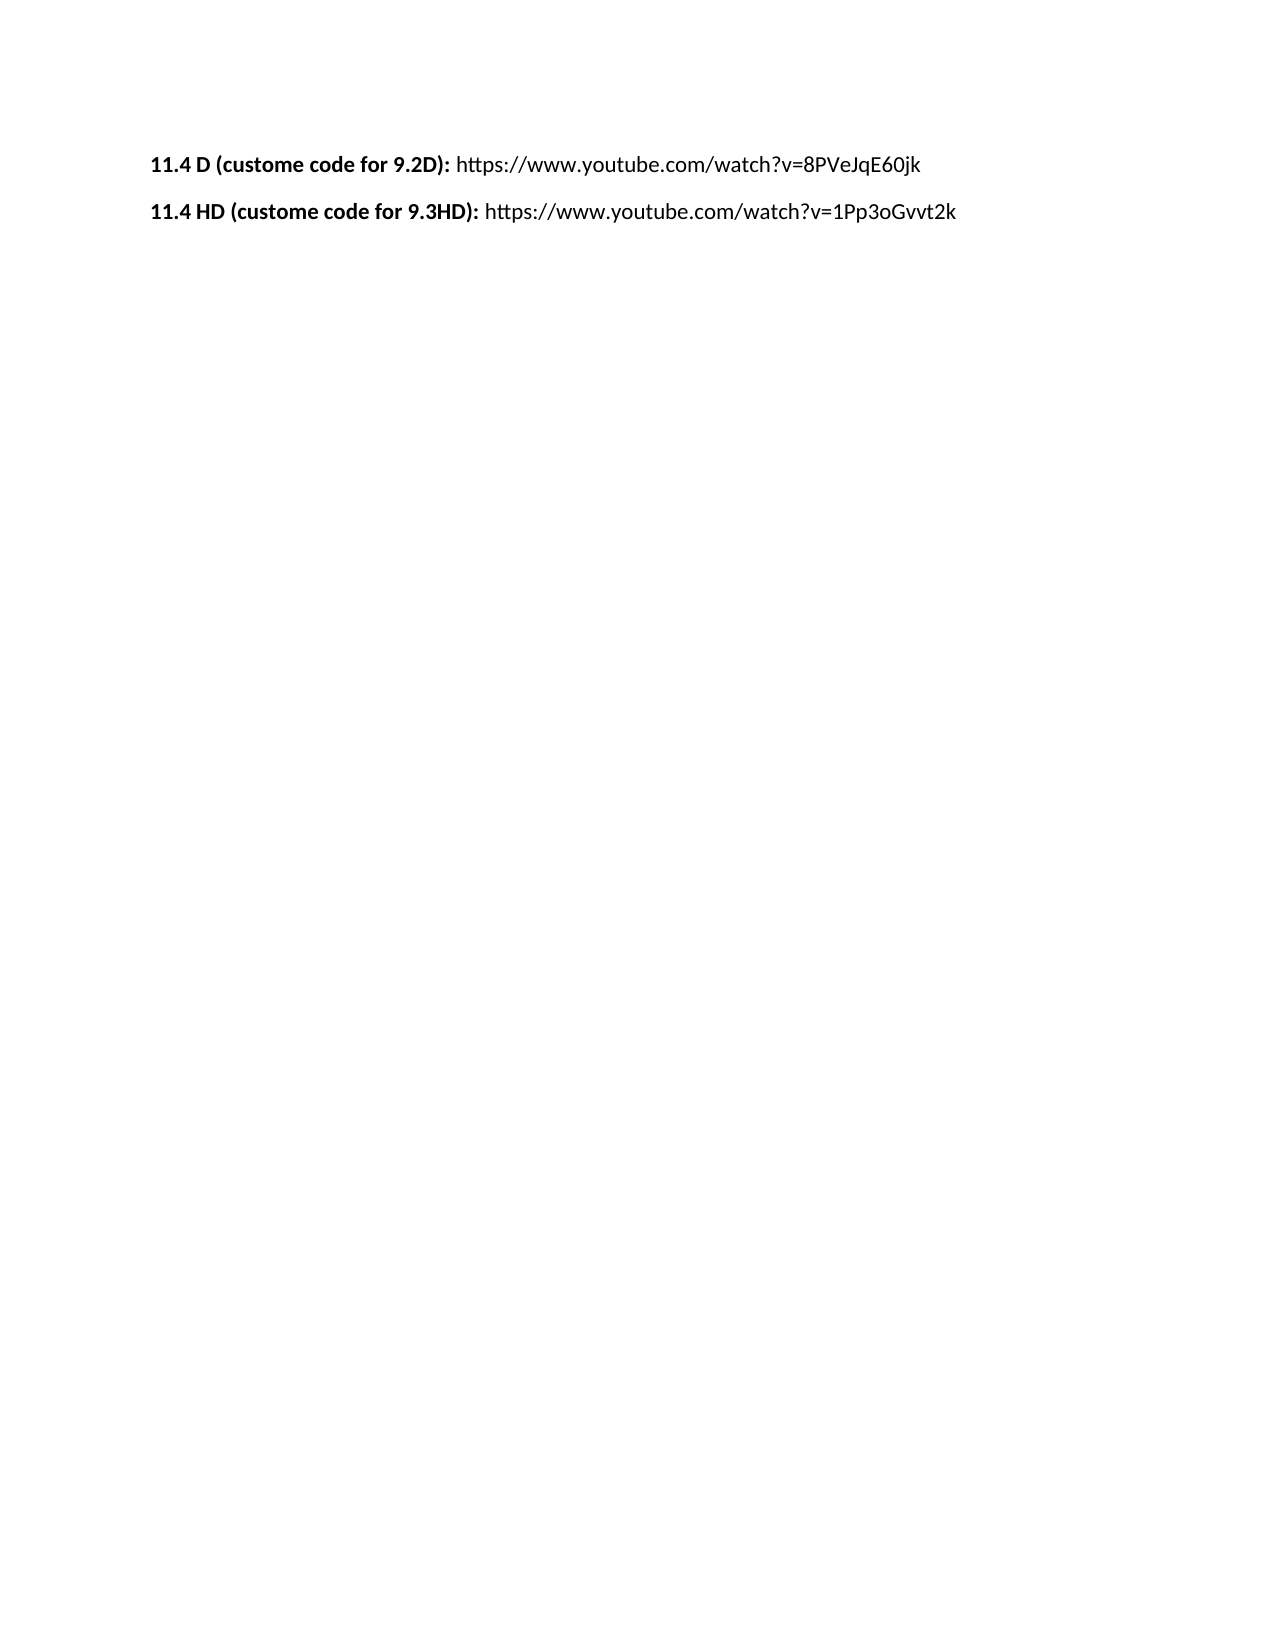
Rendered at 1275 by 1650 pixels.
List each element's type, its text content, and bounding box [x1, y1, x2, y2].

text 11.4 HD (custome code for 9.3HD): https://www.youtube.com/watch?v=1Pp3oGvvt2k [150, 197, 1125, 225]
text 11.4 D (custome code for 9.2D): https://www.youtube.com/watch?v=8PVeJqE60jk [150, 150, 1125, 178]
